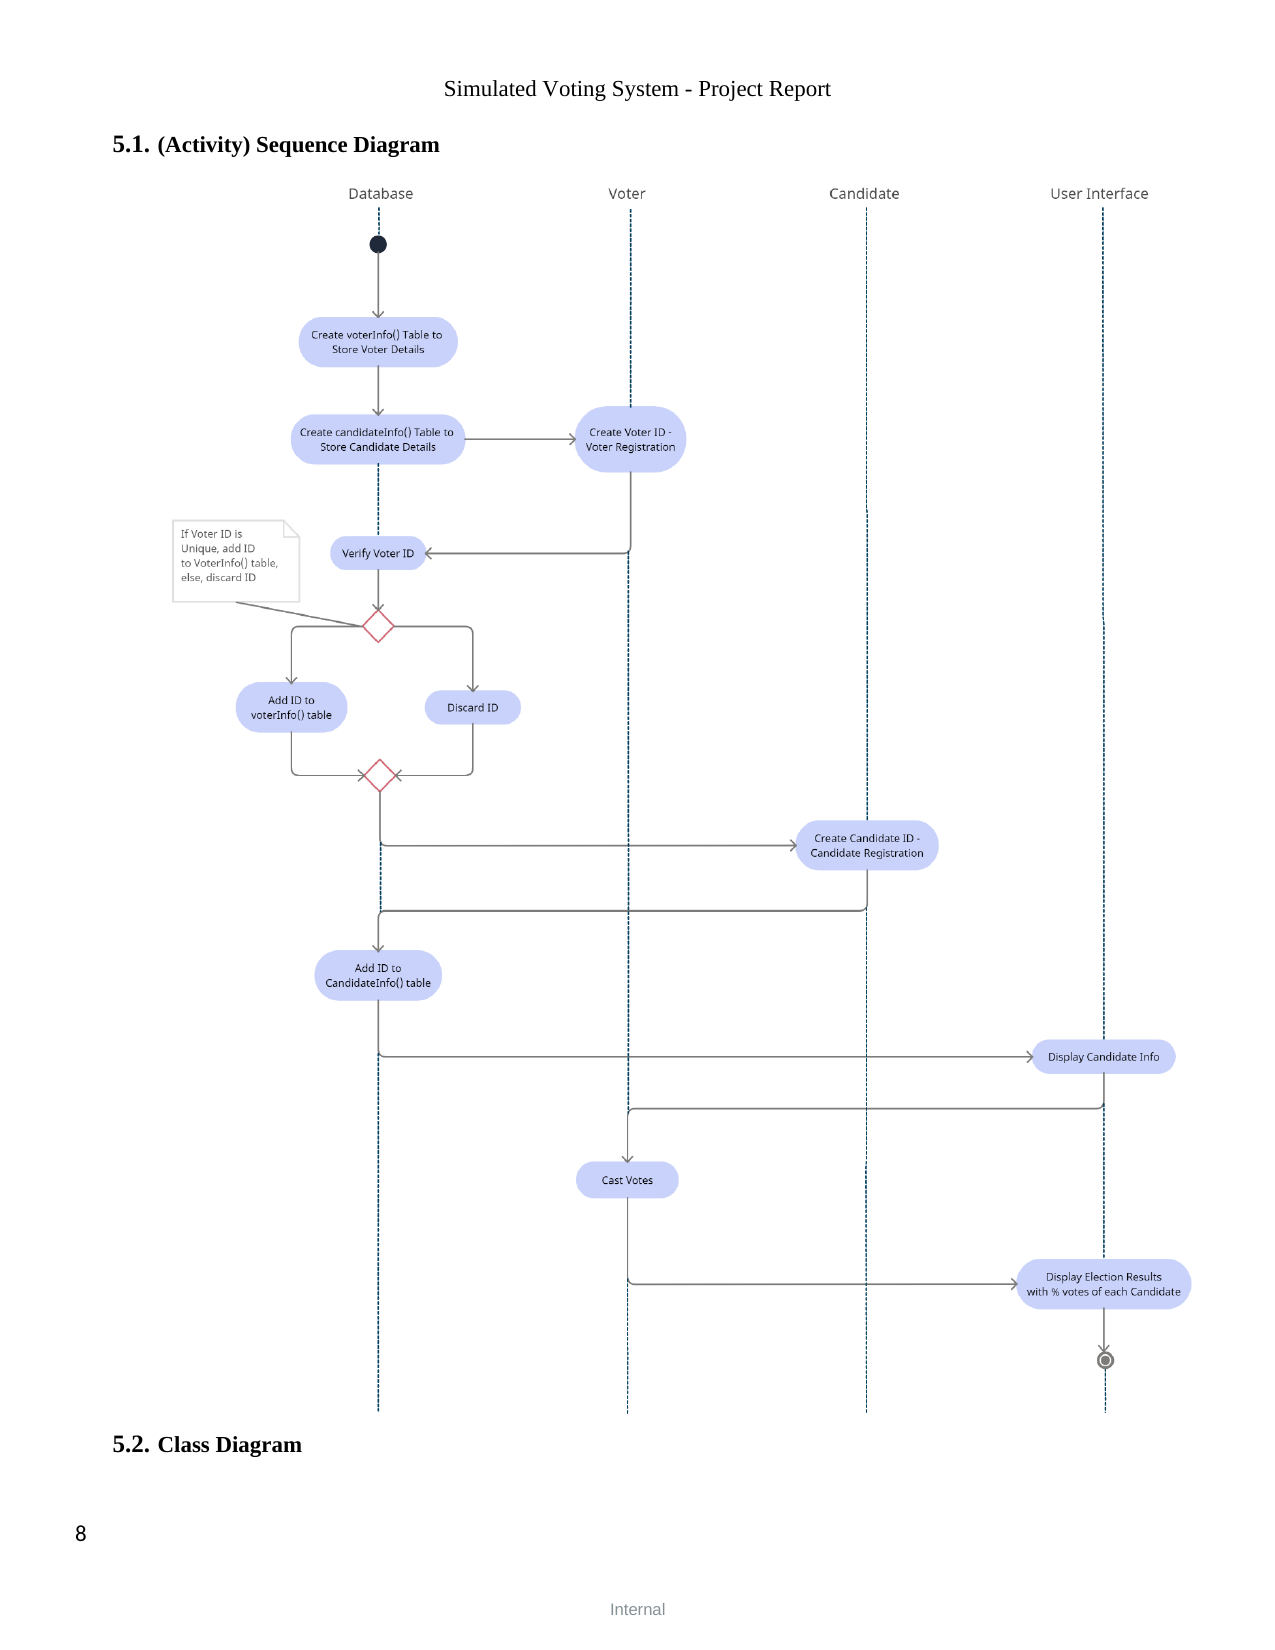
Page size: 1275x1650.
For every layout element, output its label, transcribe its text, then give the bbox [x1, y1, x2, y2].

list Class Diagram [112, 1429, 1200, 1458]
picture [157, 158, 1206, 1429]
